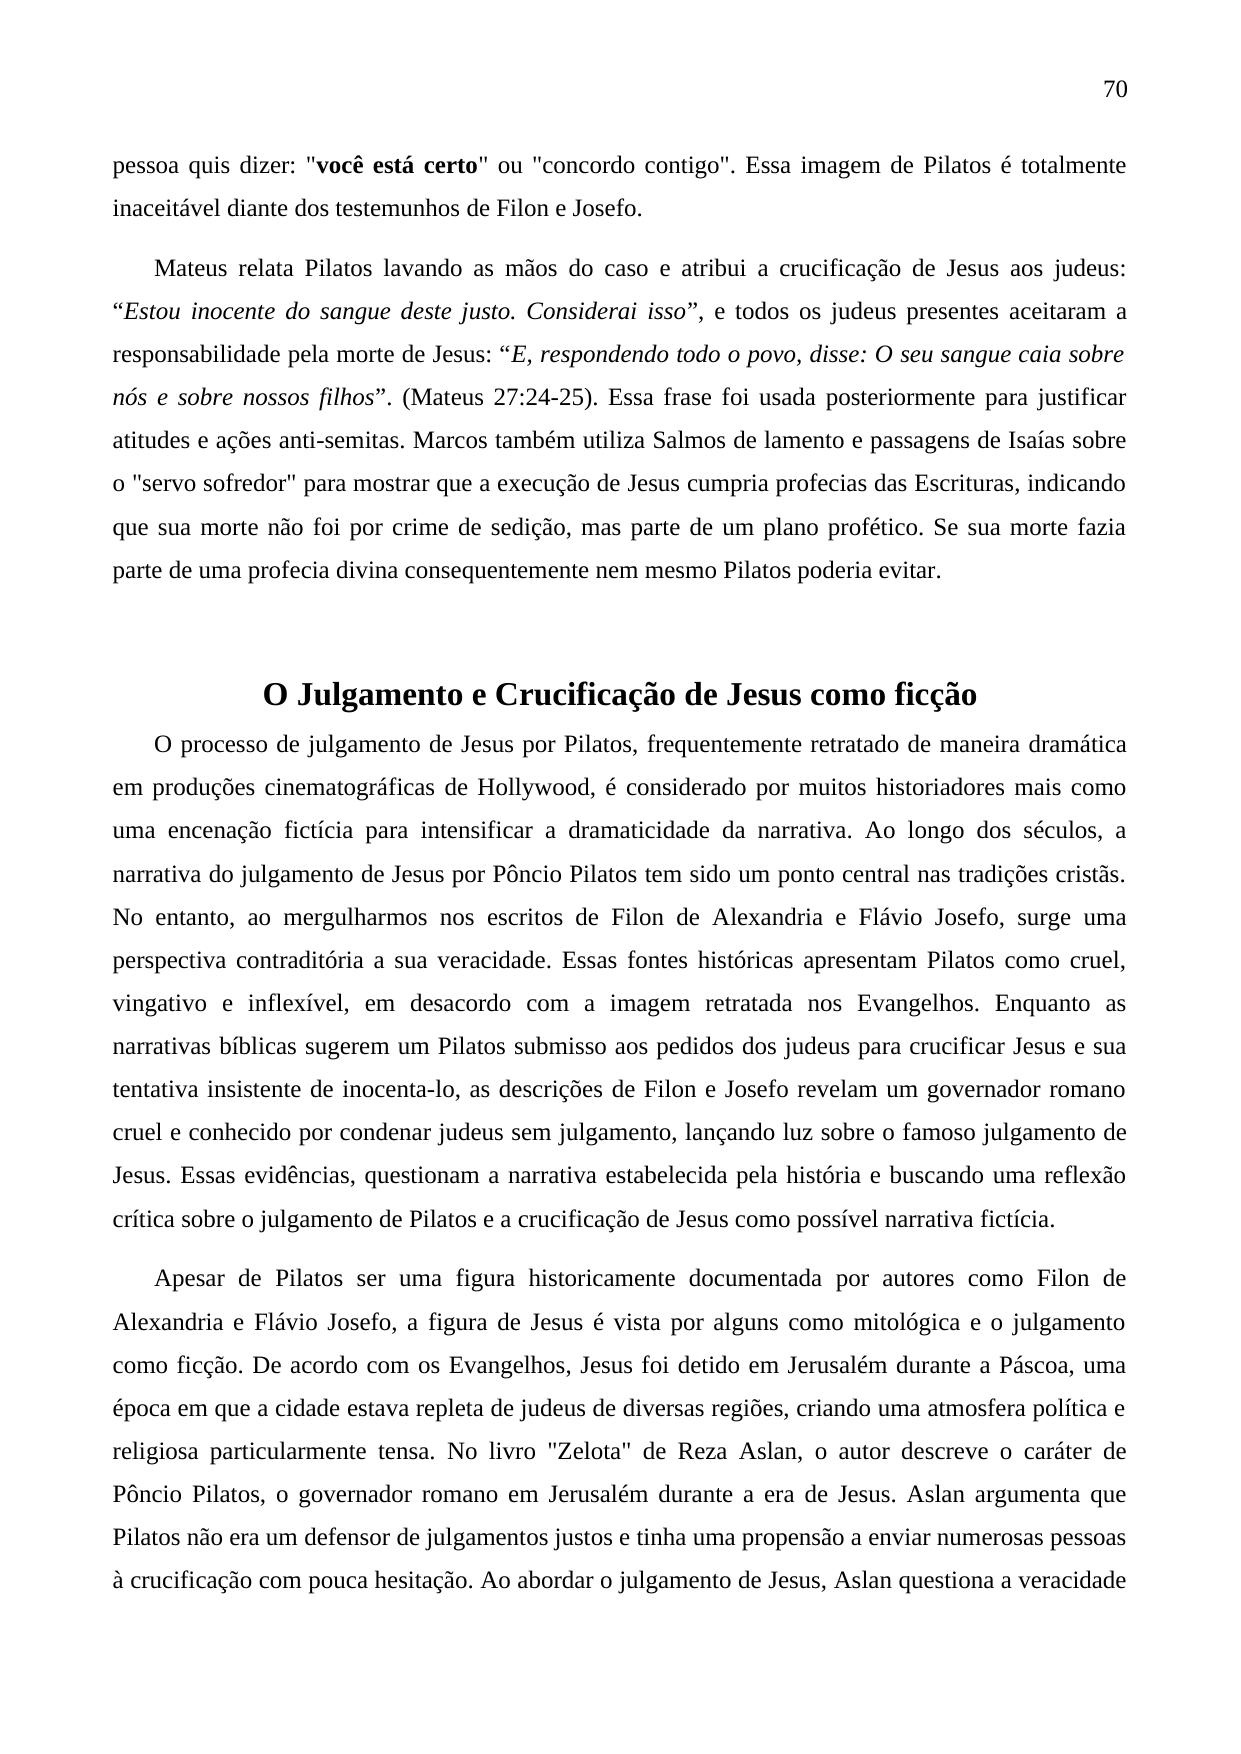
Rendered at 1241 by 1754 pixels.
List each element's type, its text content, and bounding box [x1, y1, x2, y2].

text Mateus relata Pilatos lavando as mãos do caso e atribui a crucificação de Jesus aos judeus: “Estou inocente do sangue deste justo. Considerai isso”, e todos os judeus presentes aceitaram a responsabilidade pela morte de Jesus: “E, respondendo todo o povo, disse: O seu sangue caia sobre nós e sobre nossos filhos”. (Mateus 27:24-25). Essa frase foi usada posteriormente para justificar atitudes e ações anti-semitas. Marcos também utiliza Salmos de lamento e passagens de Isaías sobre o "servo sofredor" para mostrar que a execução de Jesus cumpria profecias das Escrituras, indicando que sua morte não foi por crime de sedição, mas parte de um plano profético. Se sua morte fazia parte de uma profecia divina consequentemente nem mesmo Pilatos poderia evitar. [112, 253, 1128, 583]
text O Julgamento e Crucificação de Jesus como ficção [112, 674, 1128, 713]
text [112, 1263, 1128, 1594]
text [112, 150, 1128, 222]
text O processo de julgamento de Jesus por Pilatos, frequentemente retratado de maneira dramática em produções cinematográficas de Hollywood, é considerado por muitos historiadores mais como uma encenação fictícia para intensificar a dramaticidade da narrativa. Ao longo dos séculos, a narrativa do julgamento de Jesus por Pôncio Pilatos tem sido um ponto central nas tradições cristãs. No entanto, ao mergulharmos nos escritos de Filon de Alexandria e Flávio Josefo, surge uma perspectiva contraditória a sua veracidade. Essas fontes históricas apresentam Pilatos como cruel, vingativo e inflexível, em desacordo com a imagem retratada nos Evangelhos. Enquanto as narrativas bíblicas sugerem um Pilatos submisso aos pedidos dos judeus para crucificar Jesus e sua tentativa insistente de inocenta-lo, as descrições de Filon e Josefo revelam um governador romano cruel e conhecido por condenar judeus sem julgamento, lançando luz sobre o famoso julgamento de Jesus. Essas evidências, questionam a narrativa estabelecida pela história e buscando uma reflexão crítica sobre o julgamento de Pilatos e a crucificação de Jesus como possível narrativa fictícia. [112, 729, 1128, 1232]
